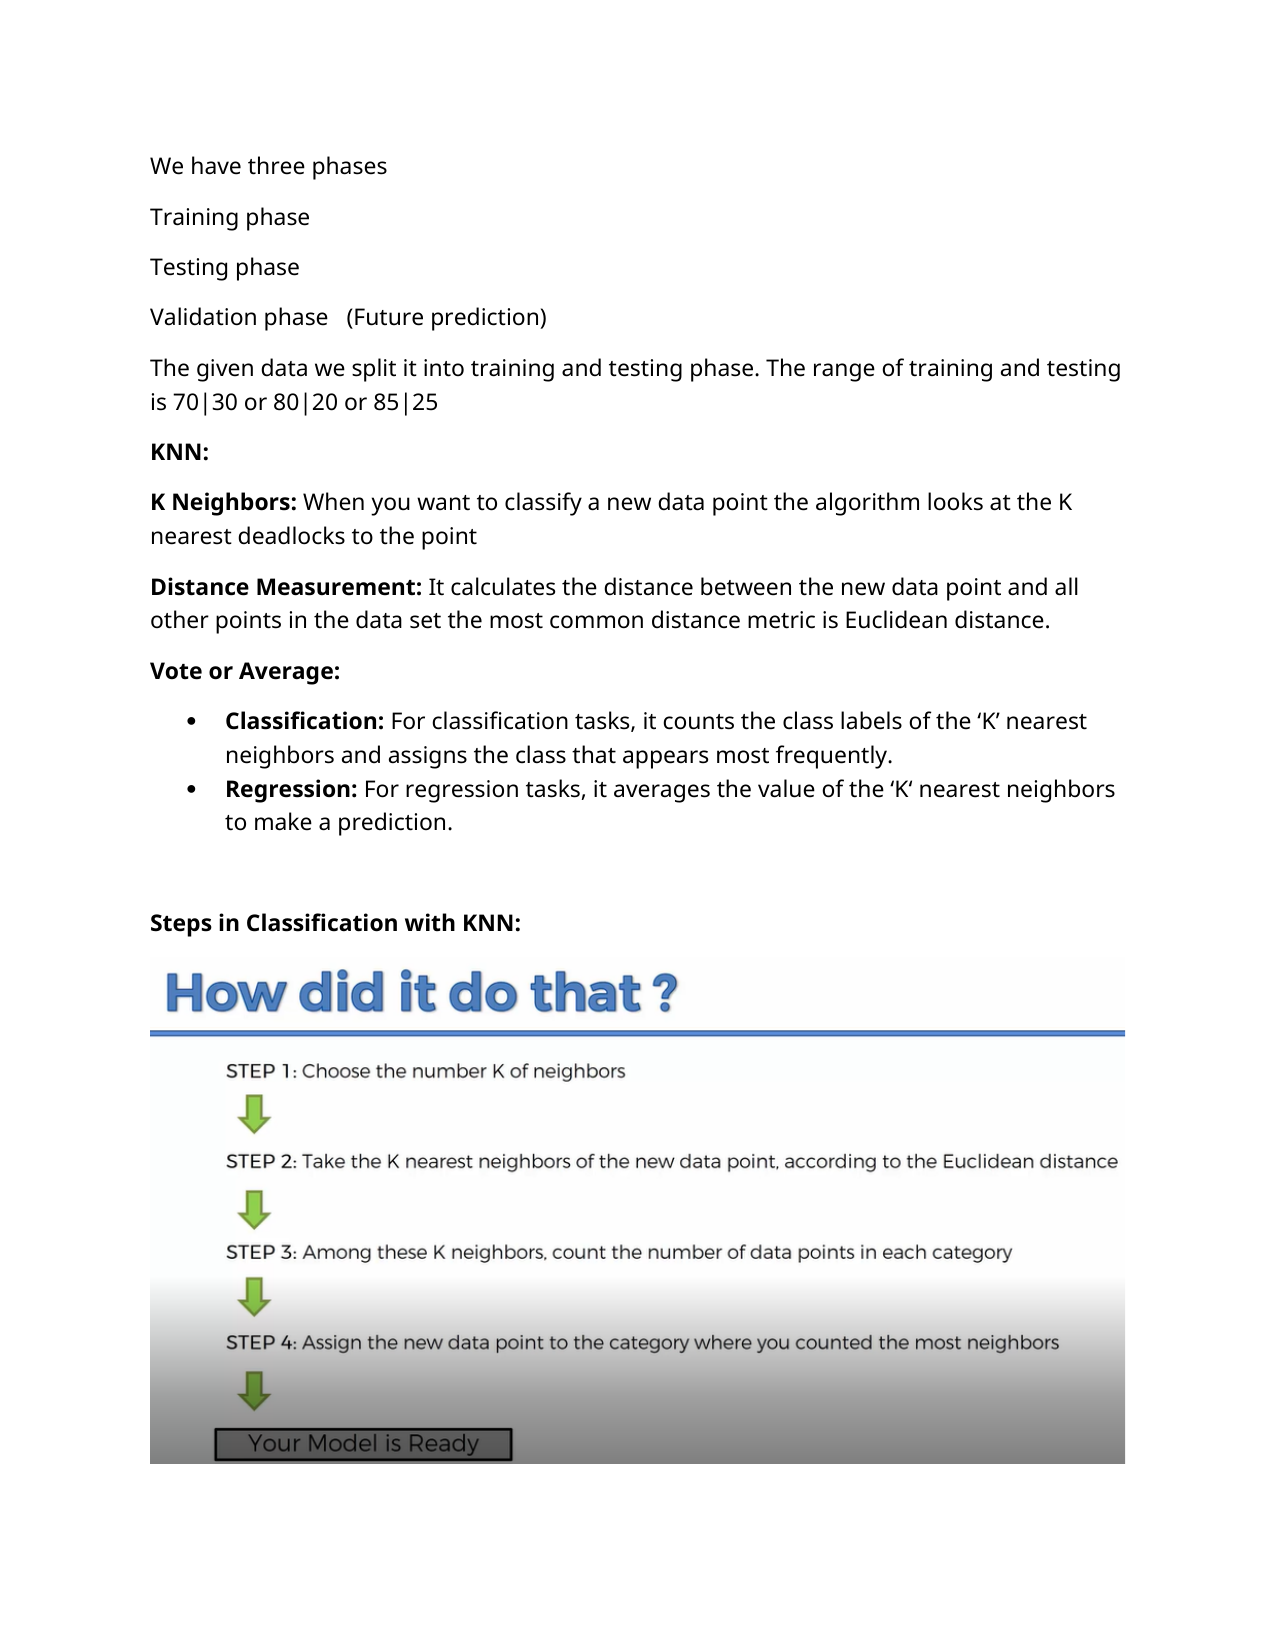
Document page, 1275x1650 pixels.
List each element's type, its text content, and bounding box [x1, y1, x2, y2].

text We have three phases [150, 150, 1125, 181]
text Training phase [150, 200, 1125, 232]
list Regression: For regression tasks, it averages the value of the ‘K‘ nearest neighbors to make a prediction. [187, 772, 1125, 837]
text K Neighbors: When you want to classify a new data point the algorithm looks at the K nearest deadlocks to the point [150, 486, 1125, 551]
picture [150, 957, 1125, 1464]
text Steps in Classification with KNN: [150, 907, 1125, 938]
text Vote or Average: [150, 654, 1125, 686]
text Distance Measurement: It calculates the distance between the new data point and all other points in the data set the most common distance metric is Euclidean distance. [150, 570, 1125, 635]
text KNN: [150, 436, 1125, 467]
list Classification: For classification tasks, it counts the class labels of the ‘K’ nearest neighbors and assigns the class that appears most frequently. [187, 705, 1125, 770]
text The given data we split it into training and testing phase. The range of training and testing is 70|30 or 80|20 or 85|25 [150, 352, 1125, 417]
text Testing phase [150, 251, 1125, 282]
text Validation phase (Future prediction) [150, 301, 1125, 332]
